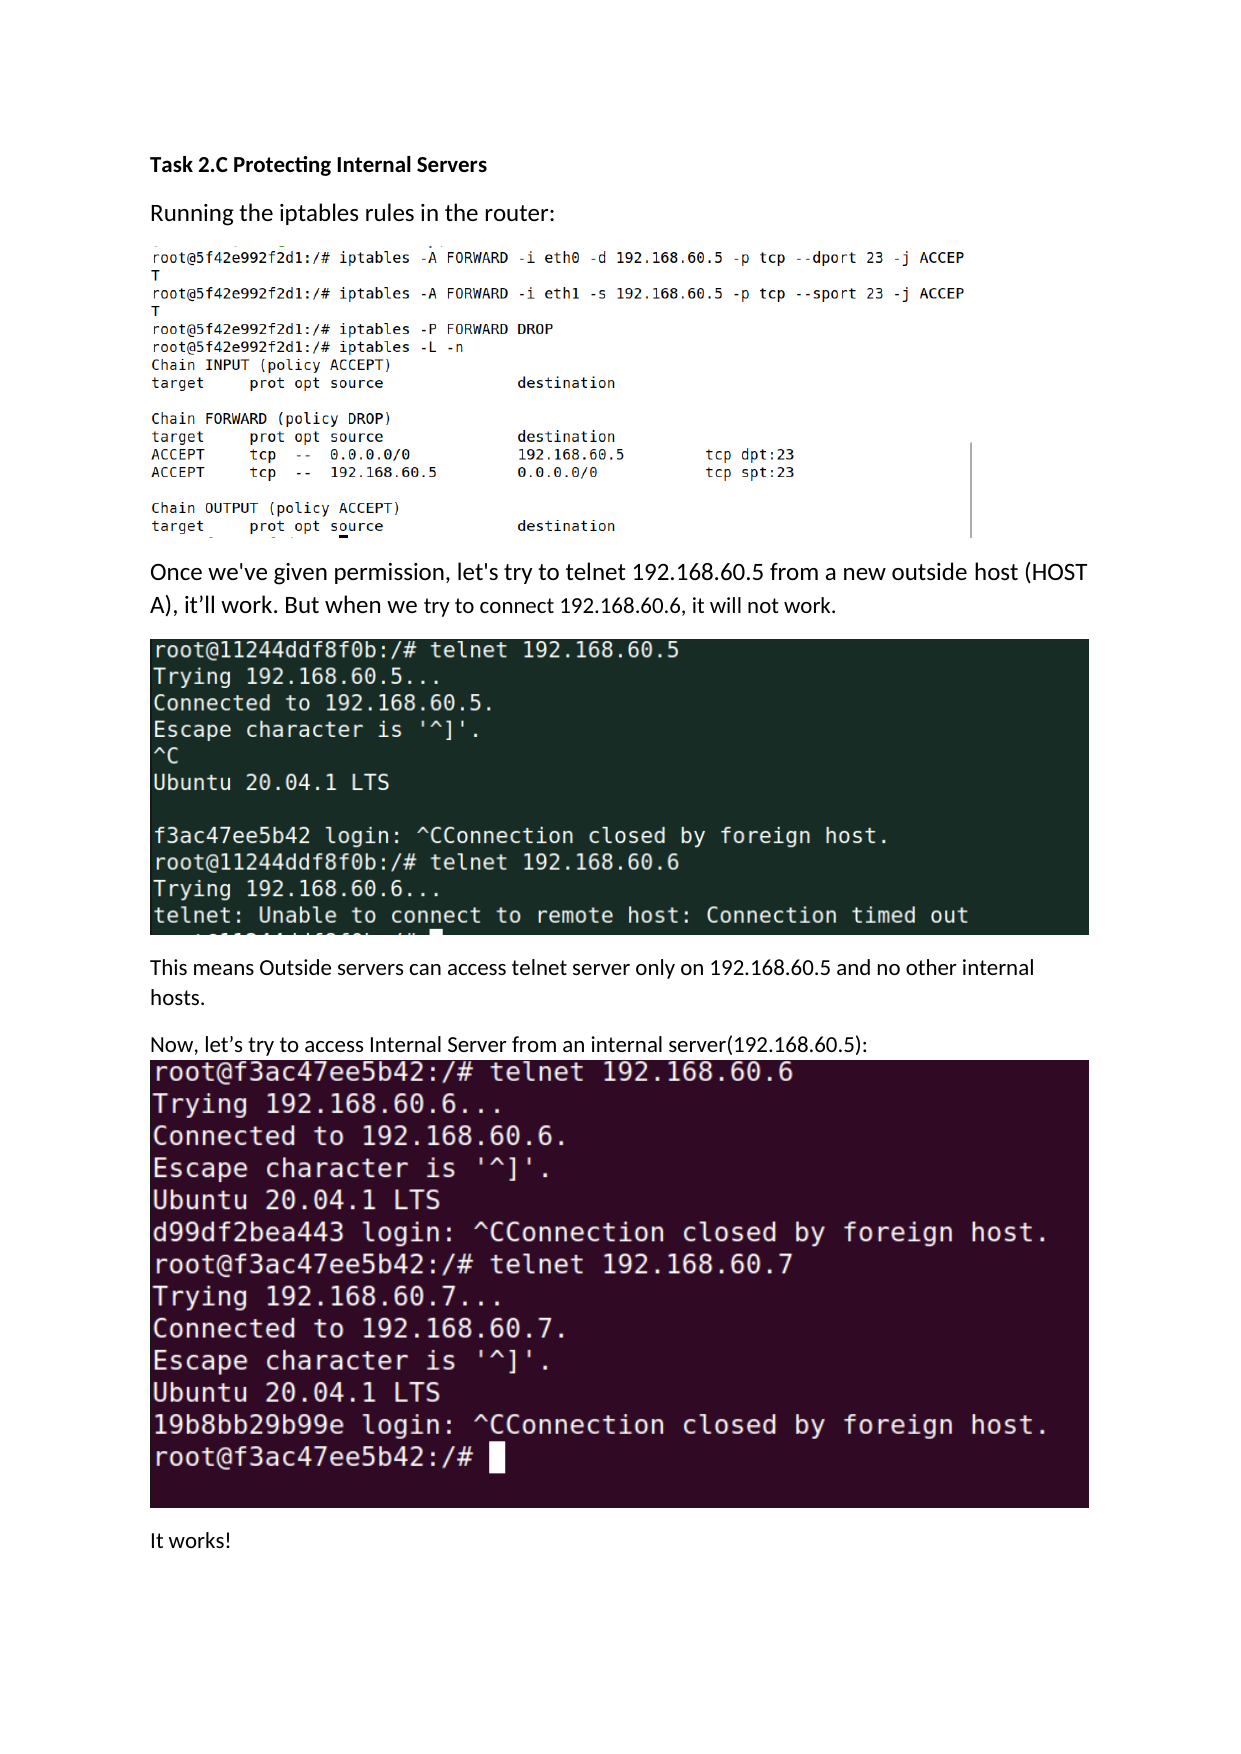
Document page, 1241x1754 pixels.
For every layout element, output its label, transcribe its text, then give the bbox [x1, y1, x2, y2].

text Task 2.C Protecting Internal Servers [150, 150, 1090, 178]
text Once we've given permission, let's try to telnet 192.168.60.5 from a new outside host (HOST A), it’ll work. But when we try to connect 192.168.60.6, it will not work. [150, 557, 1090, 620]
picture [150, 246, 972, 538]
picture [150, 1060, 1089, 1508]
picture [150, 639, 1089, 935]
text It works! [150, 1526, 1090, 1554]
text This means Outside servers can access telnet server only on 192.168.60.5 and no other internal hosts. [150, 953, 1090, 1011]
text Running the iptables rules in the router: [150, 197, 1090, 227]
